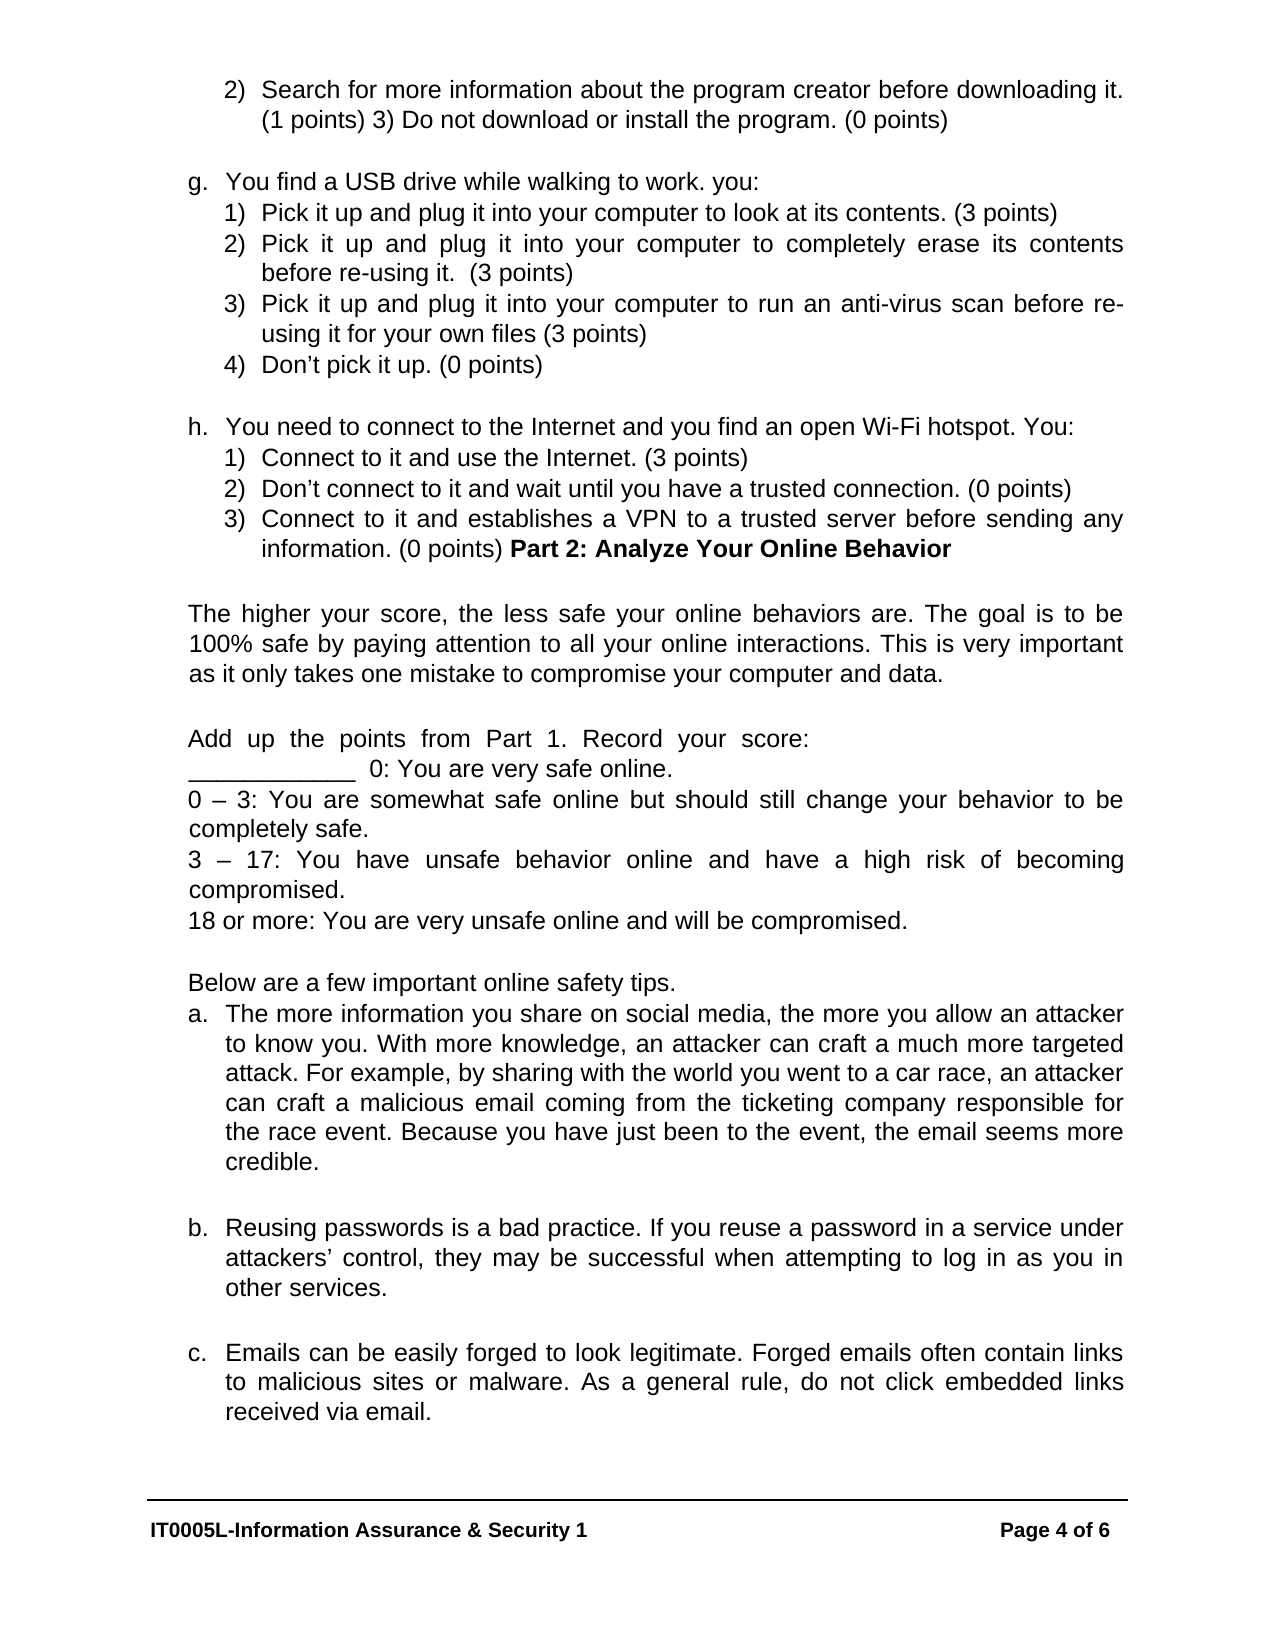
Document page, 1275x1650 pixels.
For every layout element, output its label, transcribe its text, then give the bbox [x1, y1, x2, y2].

list The more information you share on social media, the more you allow an attacker to know you. With more knowledge, an attacker can craft a much more targeted attack. For example, by sharing with the world you went to a car race, an attacker can craft a malicious email coming from the ticketing company responsible for the race event. Because you have just been to the event, the email seems more credible. [188, 999, 1126, 1176]
list Connect to it and use the Internet. (3 points) [223, 442, 1126, 471]
list You find a USB drive while walking to work. you: [188, 167, 1126, 195]
list Pick it up and plug it into your computer to look at its contents. (3 points) [223, 198, 1126, 226]
text Below are a few important online safety tips. [188, 968, 1126, 997]
list Reusing passwords is a bad practice. If you reuse a password in a service under attackers’ control, they may be successful when attempting to log in as you in other services. [188, 1213, 1126, 1301]
list You need to connect to the Internet and you find an open Wi-Fi hotspot. You: [188, 411, 1126, 440]
list Pick it up and plug it into your computer to completely erase its contents before re-using it. (3 points) [223, 229, 1126, 287]
list Connect to it and establishes a VPN to a trusted server before sending any information. (0 points) Part 2: Analyze Your Online Behavior [223, 504, 1126, 562]
text 18 or more: You are very unsafe online and will be compromised. [188, 906, 1126, 934]
list Search for more information about the program creator before downloading it. (1 points) 3) Do not download or install the program. (0 points) [223, 75, 1126, 133]
list Emails can be easily forged to look legitimate. Forged emails often contain links to malicious sites or malware. As a general rule, do not click embedded links received via email. [188, 1338, 1126, 1426]
list Don’t pick it up. (0 points) [223, 350, 1126, 379]
text 3 – 17: You have unsafe behavior online and have a high risk of becoming compromised. [188, 845, 1126, 903]
text 0 – 3: You are somewhat safe online but should still change your behavior to be completely safe. [188, 784, 1126, 843]
list Don’t connect to it and wait until you have a trusted connection. (0 points) [223, 473, 1126, 502]
text The higher your score, the less safe your online behaviors are. The goal is to be 100% safe by paying attention to all your online interactions. This is very important as it only takes one mistake to compromise your computer and data. [188, 599, 1126, 687]
text Add up the points from Part 1. Record your score: ____________ 0: You are very safe online. [188, 724, 810, 782]
list Pick it up and plug it into your computer to run an anti-virus scan before re-using it for your own files (3 points) [223, 289, 1126, 348]
